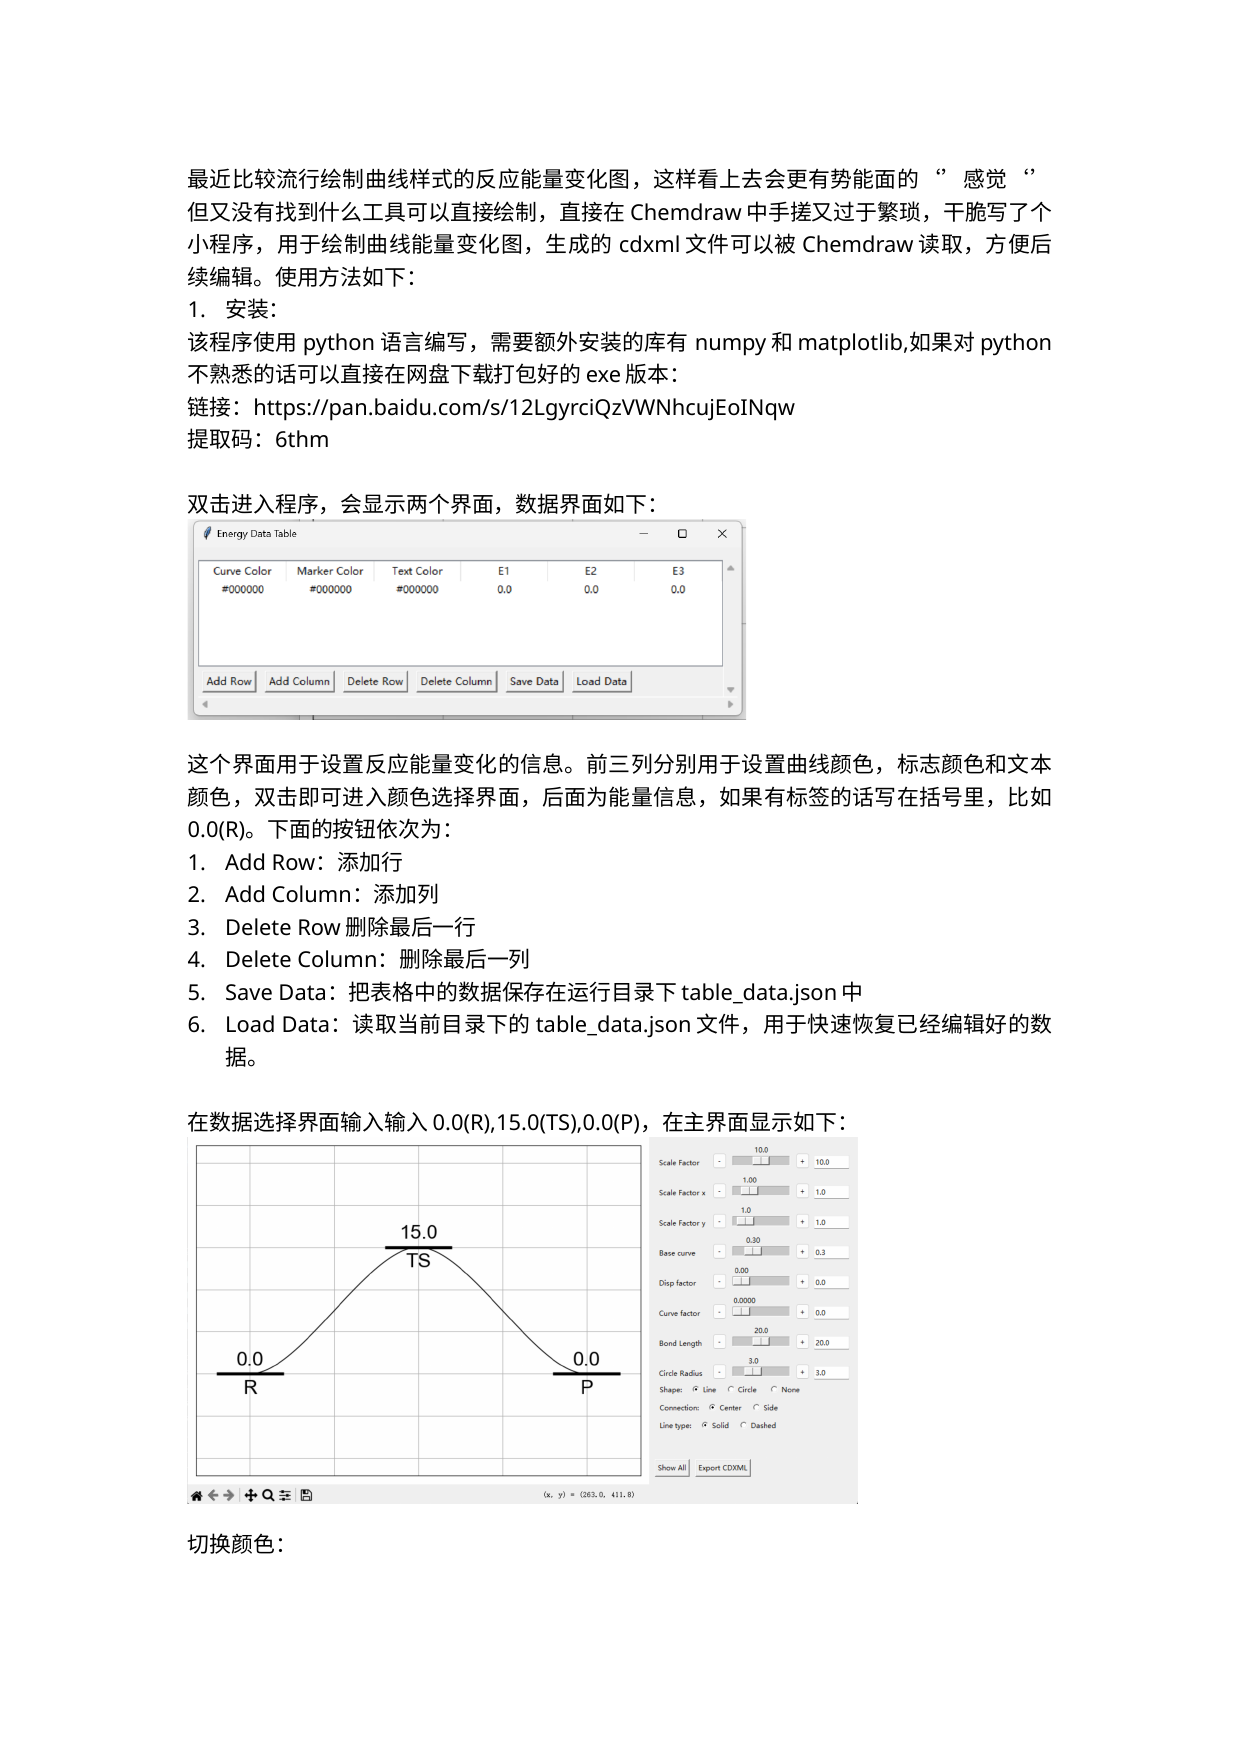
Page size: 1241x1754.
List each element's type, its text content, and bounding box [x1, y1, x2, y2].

text 该程序使用python语言编写，需要额外安装的库有numpy和matplotlib,如果对python不熟悉的话可以直接在网盘下载打包好的exe版本： [187, 324, 1053, 389]
text 提取码：6thm [187, 422, 1053, 454]
list Load Data：读取当前目录下的table_data.json文件，用于快速恢复已经编辑好的数据。 [187, 1007, 1053, 1072]
text 这个界面用于设置反应能量变化的信息。前三列分别用于设置曲线颜色，标志颜色和文本颜色，双击即可进入颜色选择界面，后面为能量信息，如果有标签的话写在括号里，比如0.0(R)。下面的按钮依次为： [187, 747, 1053, 844]
text 切换颜色： [187, 1527, 1053, 1559]
picture [187, 1137, 858, 1504]
list Save Data：把表格中的数据保存在运行目录下table_data.json中 [187, 974, 1053, 1007]
text 在数据选择界面输入输入0.0(R),15.0(TS),0.0(P)，在主界面显示如下： [187, 1104, 1053, 1137]
text 链接：https://pan.baidu.com/s/12LgyrciQzVWNhcujEoINqw [187, 389, 1053, 422]
picture [187, 519, 747, 720]
list Add Row：添加行 [187, 844, 1053, 877]
text 最近比较流行绘制曲线样式的反应能量变化图，这样看上去会更有势能面的‘’感觉‘’，但又没有找到什么工具可以直接绘制，直接在Chemdraw中手搓又过于繁琐，干脆写了个小程序，用于绘制曲线能量变化图，生成的cdxml文件可以被Chemdraw读取，方便后续编辑。使用方法如下： [187, 162, 1053, 292]
list Add Column：添加列 [187, 877, 1053, 909]
list Delete Row删除最后一行 [187, 909, 1053, 942]
list 安装： [187, 292, 1053, 324]
text 双击进入程序，会显示两个界面，数据界面如下： [187, 487, 1053, 519]
list Delete Column：删除最后一列 [187, 942, 1053, 974]
